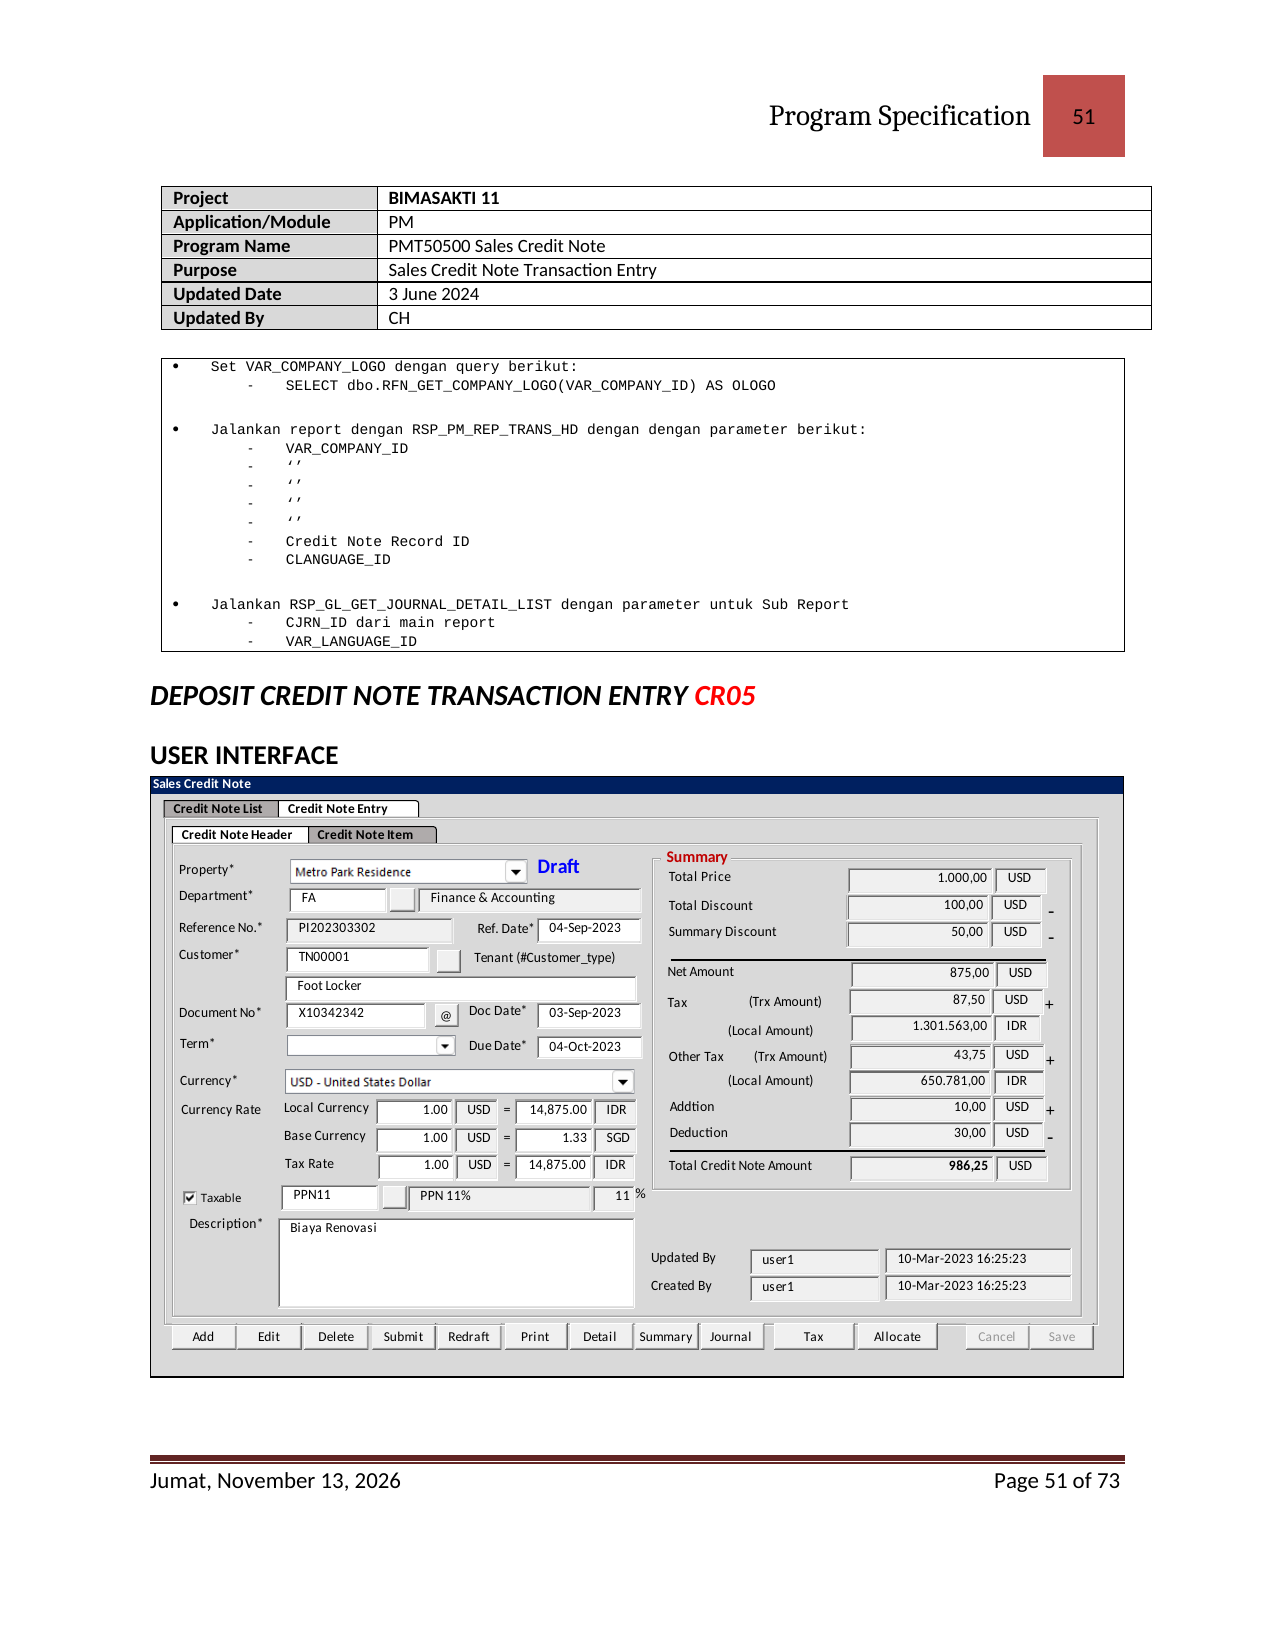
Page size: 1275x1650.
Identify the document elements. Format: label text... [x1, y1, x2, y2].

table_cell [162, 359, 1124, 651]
subtitle DEPOSIT CREDIT NOTE TRANSACTION ENTRY CR05 [150, 677, 1125, 712]
subtitle USER INTERFACE [150, 738, 1125, 771]
